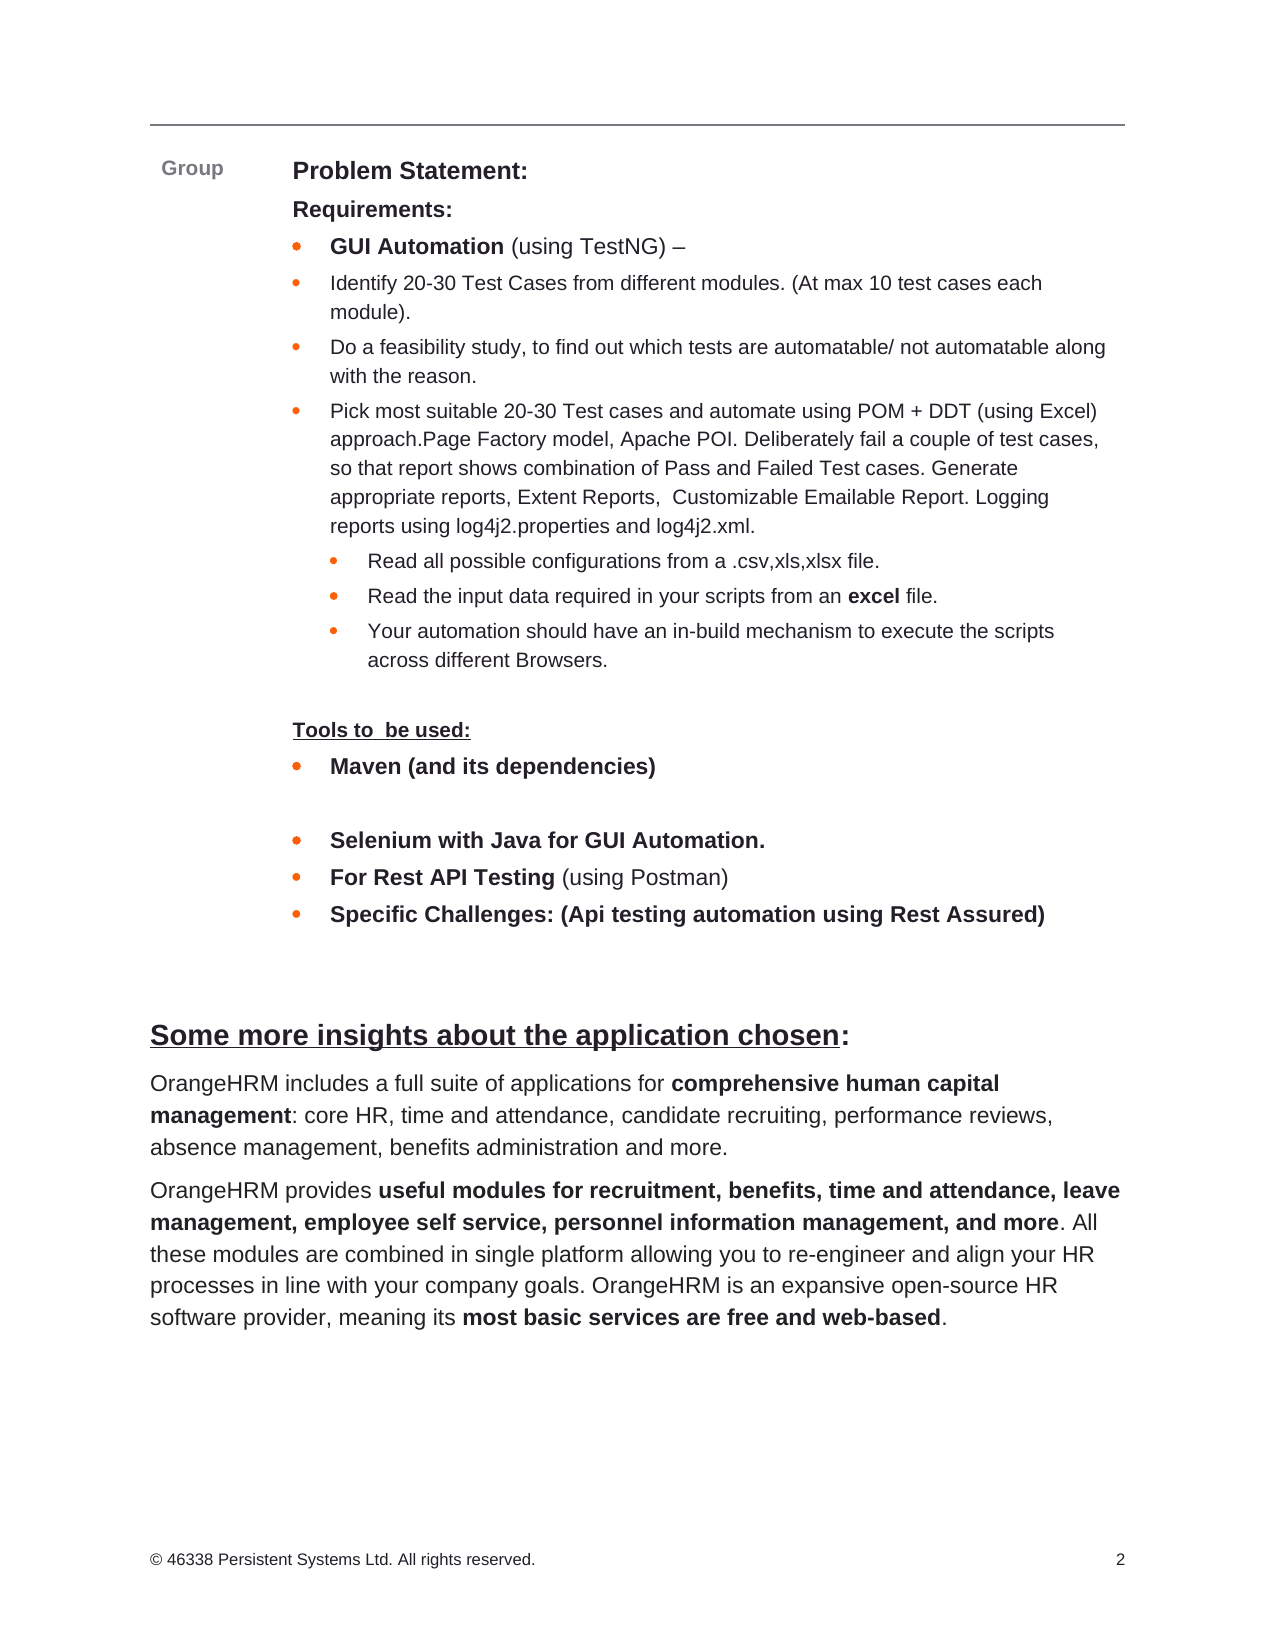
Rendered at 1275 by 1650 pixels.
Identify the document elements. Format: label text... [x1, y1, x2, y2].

table_header Problem Statement: Requirements: GUI Automation (using TestNG) – Identify 20-30 Test Cases from different modules. (At max 10 test cases each module). Do a feasibility study, to find out which tests are automatable/ not automatable along with the reason. Pick most suitable 20-30 Test cases and automate using POM + DDT (using Excel) approach.Page Factory model, Apache POI. Deliberately fail a couple of test cases, so that report shows combination of Pass and Failed Test cases. Generate appropriate reports, Extent Reports, Customizable Emailable Report. Logging reports using log4j2.properties and log4j2.xml. Read all possible configurations from a .csv,xls,xlsx file. Read the input data required in your scripts from an excel file. Your automation should have an in-build mechanism to execute the scripts across different Browsers. Tools to be used: Maven (and its dependencies) Selenium with Java for GUI Automation. For Rest API Testing (using Postman) Specific Challenges: (Api testing automation using Rest Assured) [281, 150, 1126, 973]
text OrangeHRM includes a full suite of applications for comprehensive human capital management: core HR, time and attendance, candidate recruiting, performance reviews, absence management, benefits administration and more. [150, 1070, 1125, 1160]
text OrangeHRM provides useful modules for recruitment, benefits, time and attendance, leave management, employee self service, personnel information management, and more. All these modules are combined in single platform allowing you to re-engineer and align your HR processes in line with your company goals. OrangeHRM is an expansive open-source HR software provider, meaning its most basic services are free and web-based. [150, 1177, 1125, 1330]
text Some more insights about the application chosen: [150, 1018, 1125, 1051]
table_header Group [150, 150, 281, 973]
